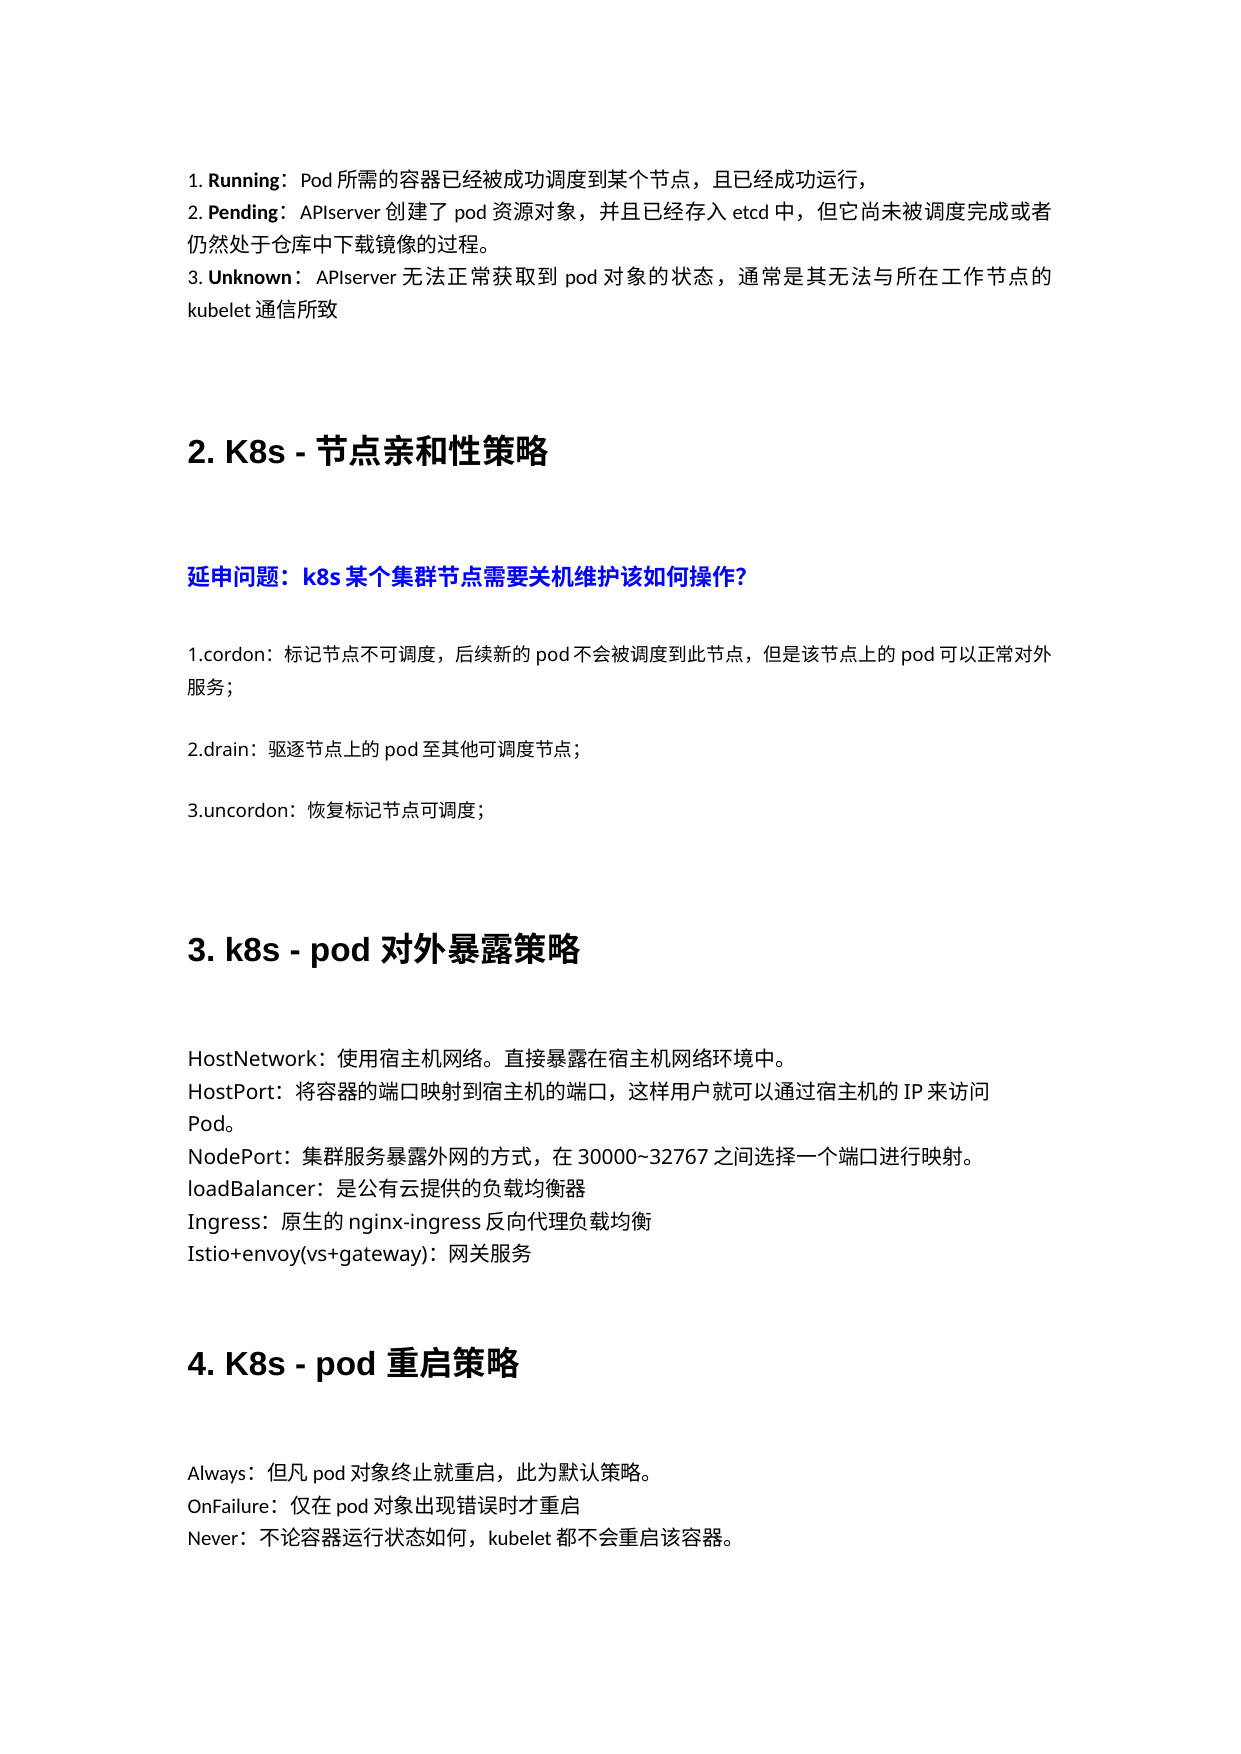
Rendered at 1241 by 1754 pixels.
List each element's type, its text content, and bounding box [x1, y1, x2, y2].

list 3.uncordon：恢复标记节点可调度； [187, 793, 1053, 826]
text OnFailure：仅在pod对象出现错误时才重启 [187, 1488, 1053, 1520]
subtitle k8s - pod 对外暴露策略 [187, 914, 1053, 979]
subtitle K8s - 节点亲和性策略 [187, 417, 1053, 482]
list 1.cordon：标记节点不可调度，后续新的pod不会被调度到此节点，但是该节点上的pod可以正常对外服务； [187, 637, 1053, 702]
list Pending：APIserver创建了pod资源对象，并且已经存入etcd中，但它尚未被调度完成或者仍然处于仓库中下载镜像的过程。 [187, 194, 1053, 259]
list HostNetwork：使用宿主机网络。直接暴露在宿主机网络环境中。 [187, 1041, 1053, 1074]
list 2.drain：驱逐节点上的pod至其他可调度节点； [187, 732, 1053, 764]
subtitle K8s - pod 重启策略 [187, 1328, 1053, 1393]
text Never：不论容器运行状态如何，kubelet 都不会重启该容器。 [187, 1520, 1053, 1553]
list loadBalancer：是公有云提供的负载均衡器 [187, 1171, 1053, 1204]
list HostPort：将容器的端口映射到宿主机的端口，这样用户就可以通过宿主机的IP来访问Pod。 [187, 1074, 1053, 1139]
text Always：但凡pod对象终止就重启，此为默认策略。 [187, 1455, 1053, 1488]
list 延申问题：k8s某个集群节点需要关机维护该如何操作？ [187, 543, 1053, 608]
list NodePort：集群服务暴露外网的方式，在30000~32767之间选择一个端口进行映射。 [187, 1139, 1053, 1171]
list Running：Pod所需的容器已经被成功调度到某个节点，且已经成功运行， [187, 162, 1053, 194]
list Unknown：APIserver无法正常获取到pod对象的状态，通常是其无法与所在工作节点的kubelet通信所致 [187, 259, 1053, 324]
list Ingress：原生的nginx-ingress反向代理负载均衡 [187, 1204, 1053, 1236]
list Istio+envoy(vs+gateway)：网关服务 [187, 1236, 1053, 1269]
